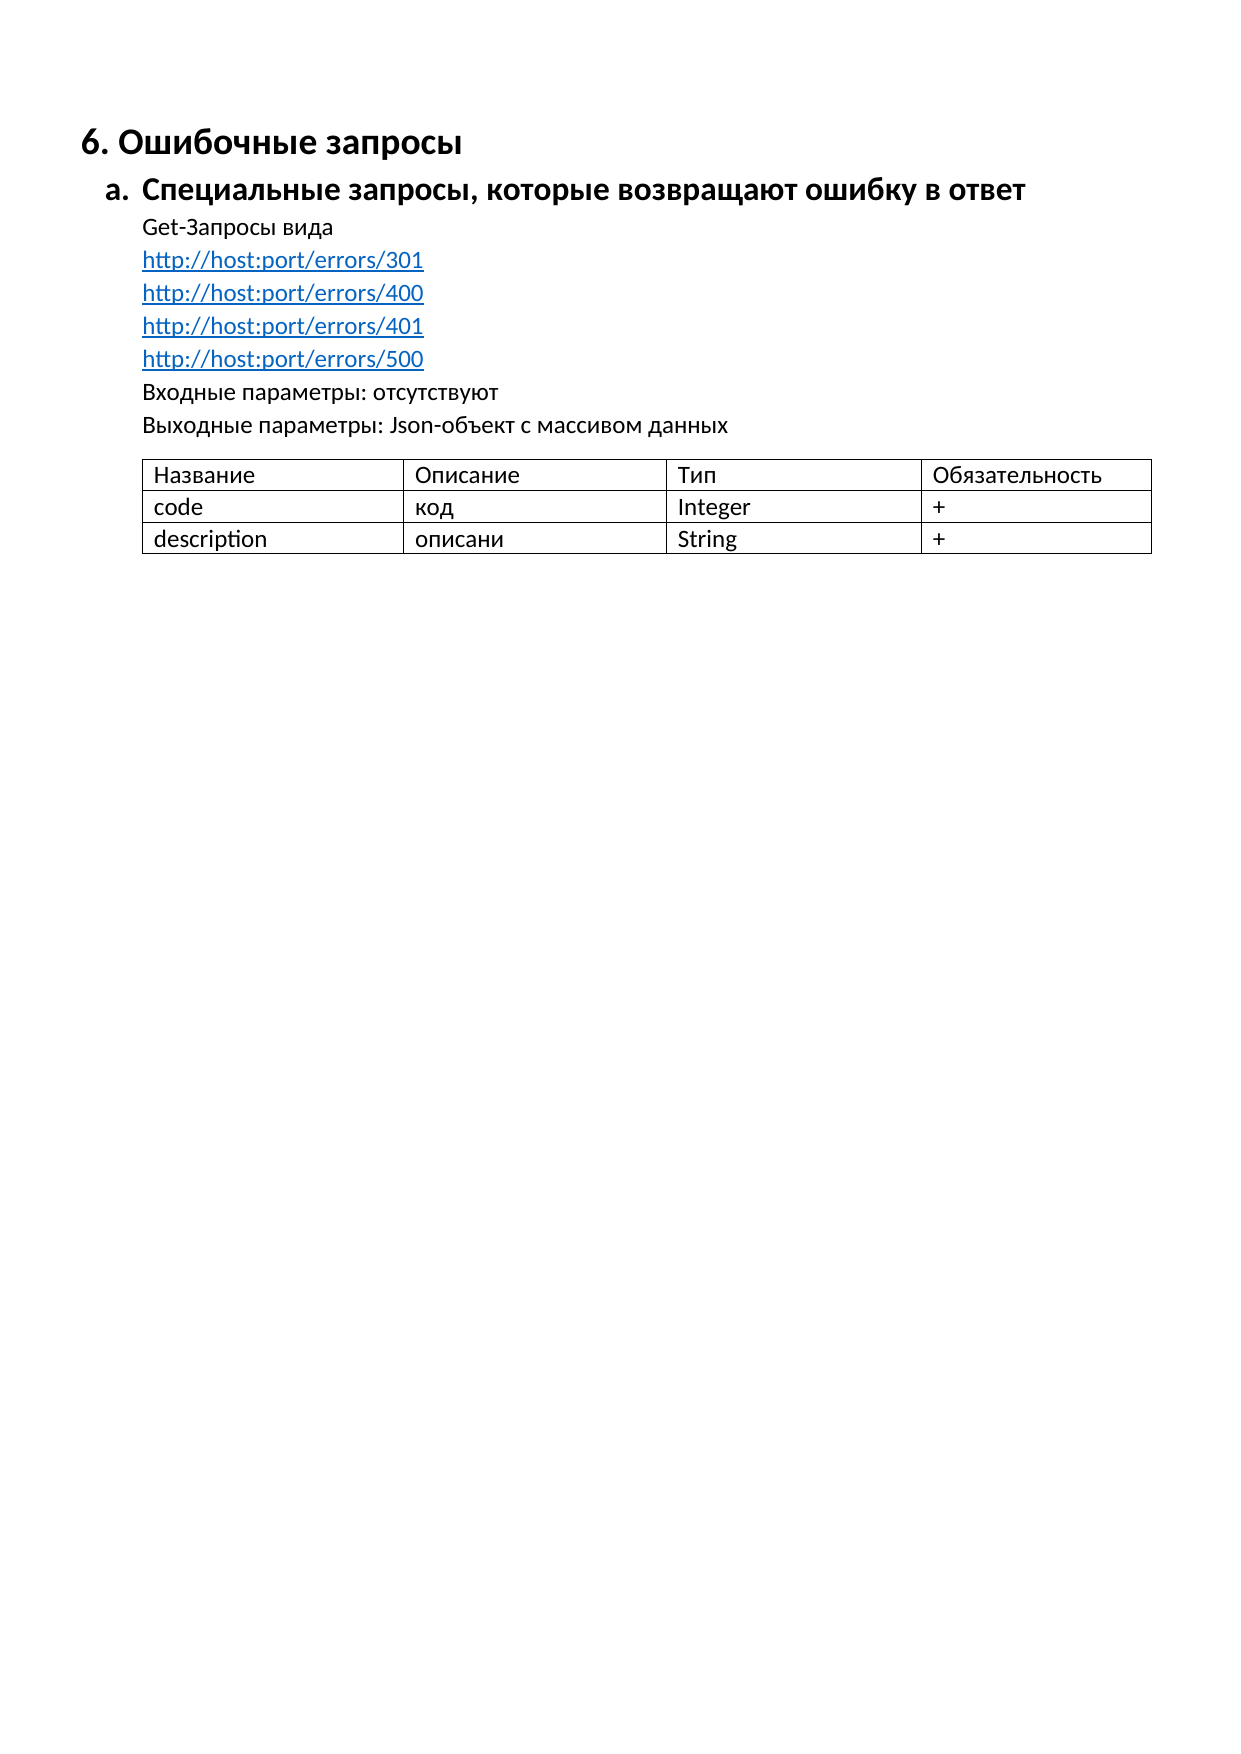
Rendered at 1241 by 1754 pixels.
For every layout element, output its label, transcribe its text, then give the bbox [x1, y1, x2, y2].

list Get-Запросы вида [142, 212, 1152, 242]
table_cell String [667, 523, 921, 553]
table_cell Integer [667, 491, 921, 522]
table_header Название [143, 460, 403, 490]
table_cell + [922, 491, 1151, 522]
list Выходные параметры: Json-объект с массивом данных [142, 409, 1152, 439]
list Входные параметры: отсутствуют [142, 376, 1152, 407]
table_header Описание [404, 460, 666, 490]
list http://host:port/errors/500 [142, 343, 1152, 374]
list http://host:port/errors/400 [142, 277, 1152, 308]
table_cell код [404, 491, 666, 522]
table_header Обязательность [922, 460, 1151, 490]
table_cell code [143, 491, 403, 522]
table_cell описани [404, 523, 666, 553]
list Ошибочные запросы [81, 118, 1152, 164]
table_cell description [143, 523, 403, 553]
table_header Тип [667, 460, 921, 490]
table_cell + [922, 523, 1151, 553]
list Специальные запросы, которые возвращают ошибку в ответ [104, 168, 1152, 208]
list http://host:port/errors/401 [142, 310, 1152, 341]
list http://host:port/errors/301 [142, 244, 1152, 275]
